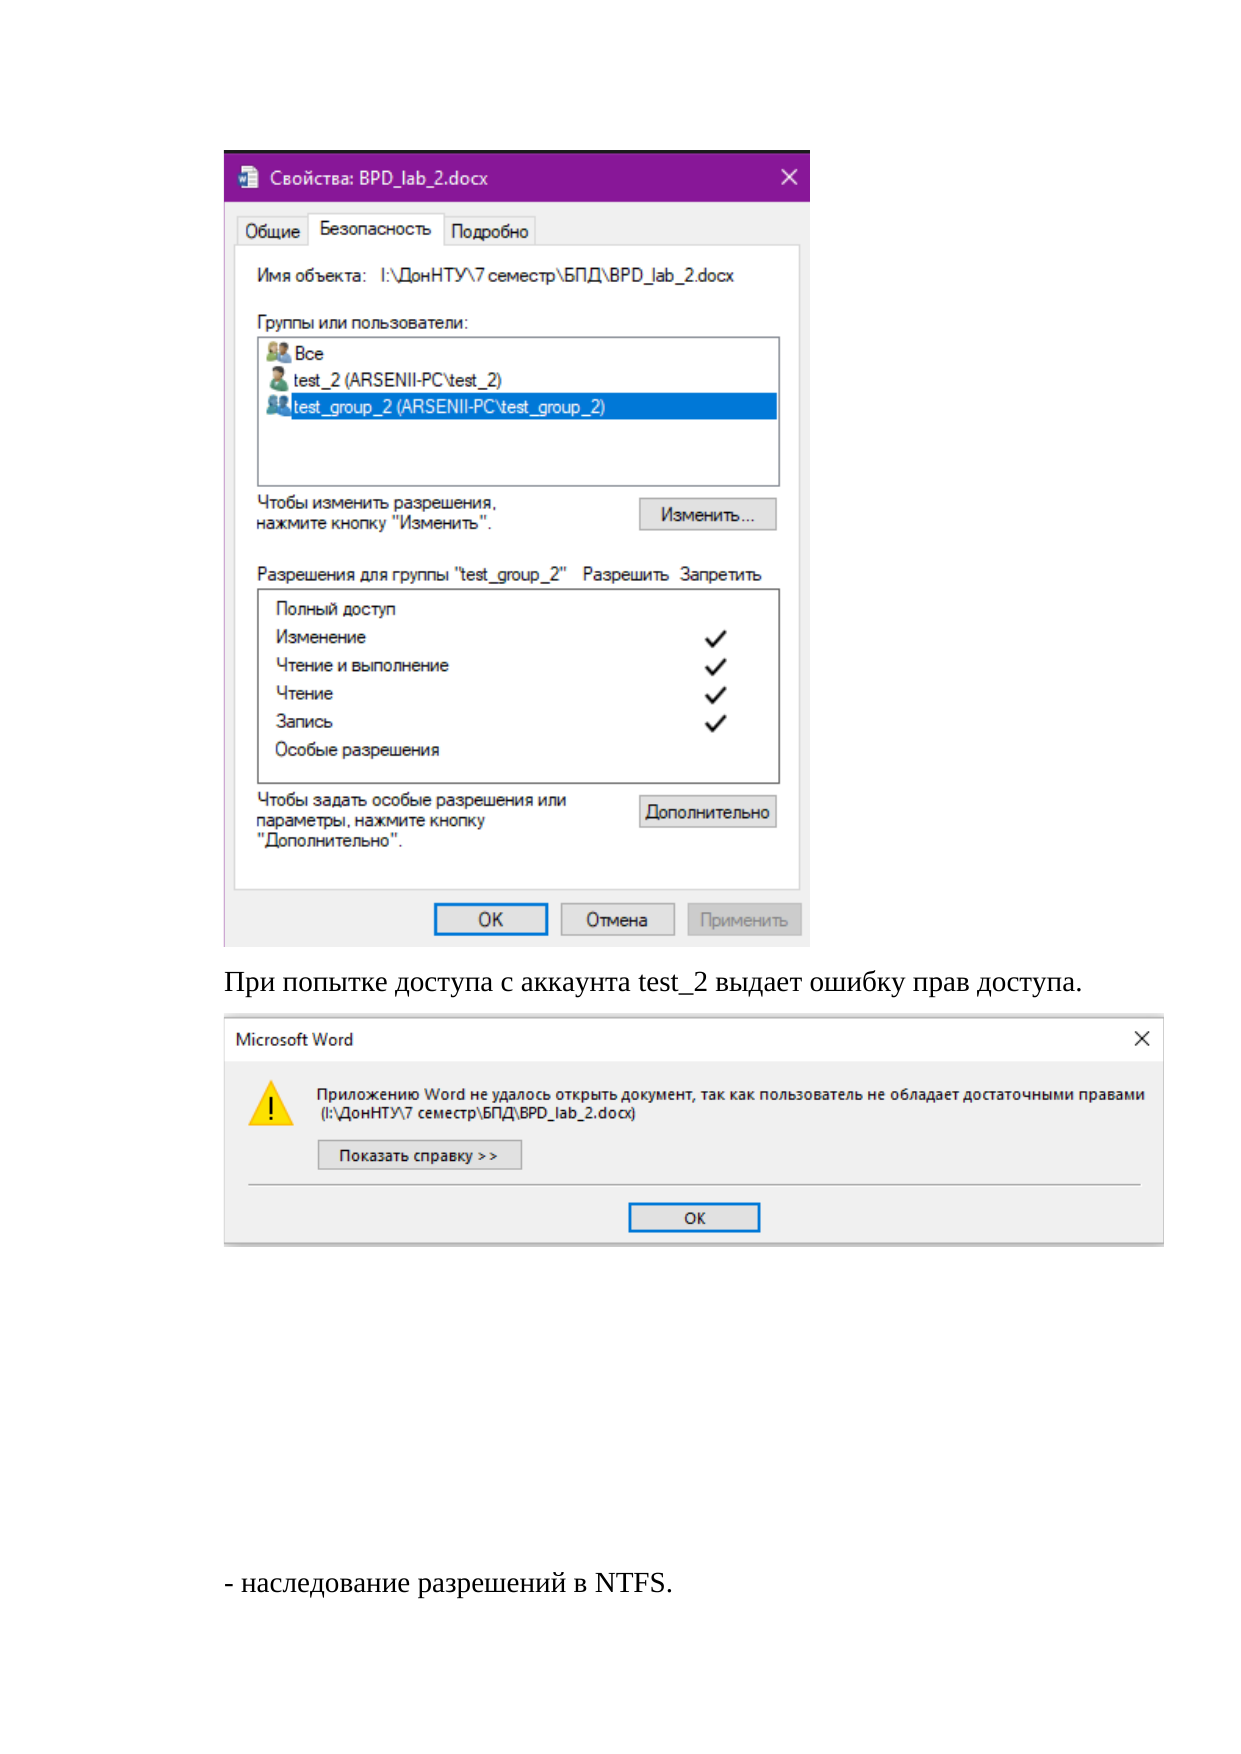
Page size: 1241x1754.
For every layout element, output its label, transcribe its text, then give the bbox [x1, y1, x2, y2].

picture [223, 150, 810, 947]
picture [223, 1013, 1164, 1247]
text При попытке доступа с аккаунта test_2 выдает ошибку прав доступа. [150, 964, 1090, 997]
text - наследование разрешений в NTFS. [150, 1565, 1090, 1598]
